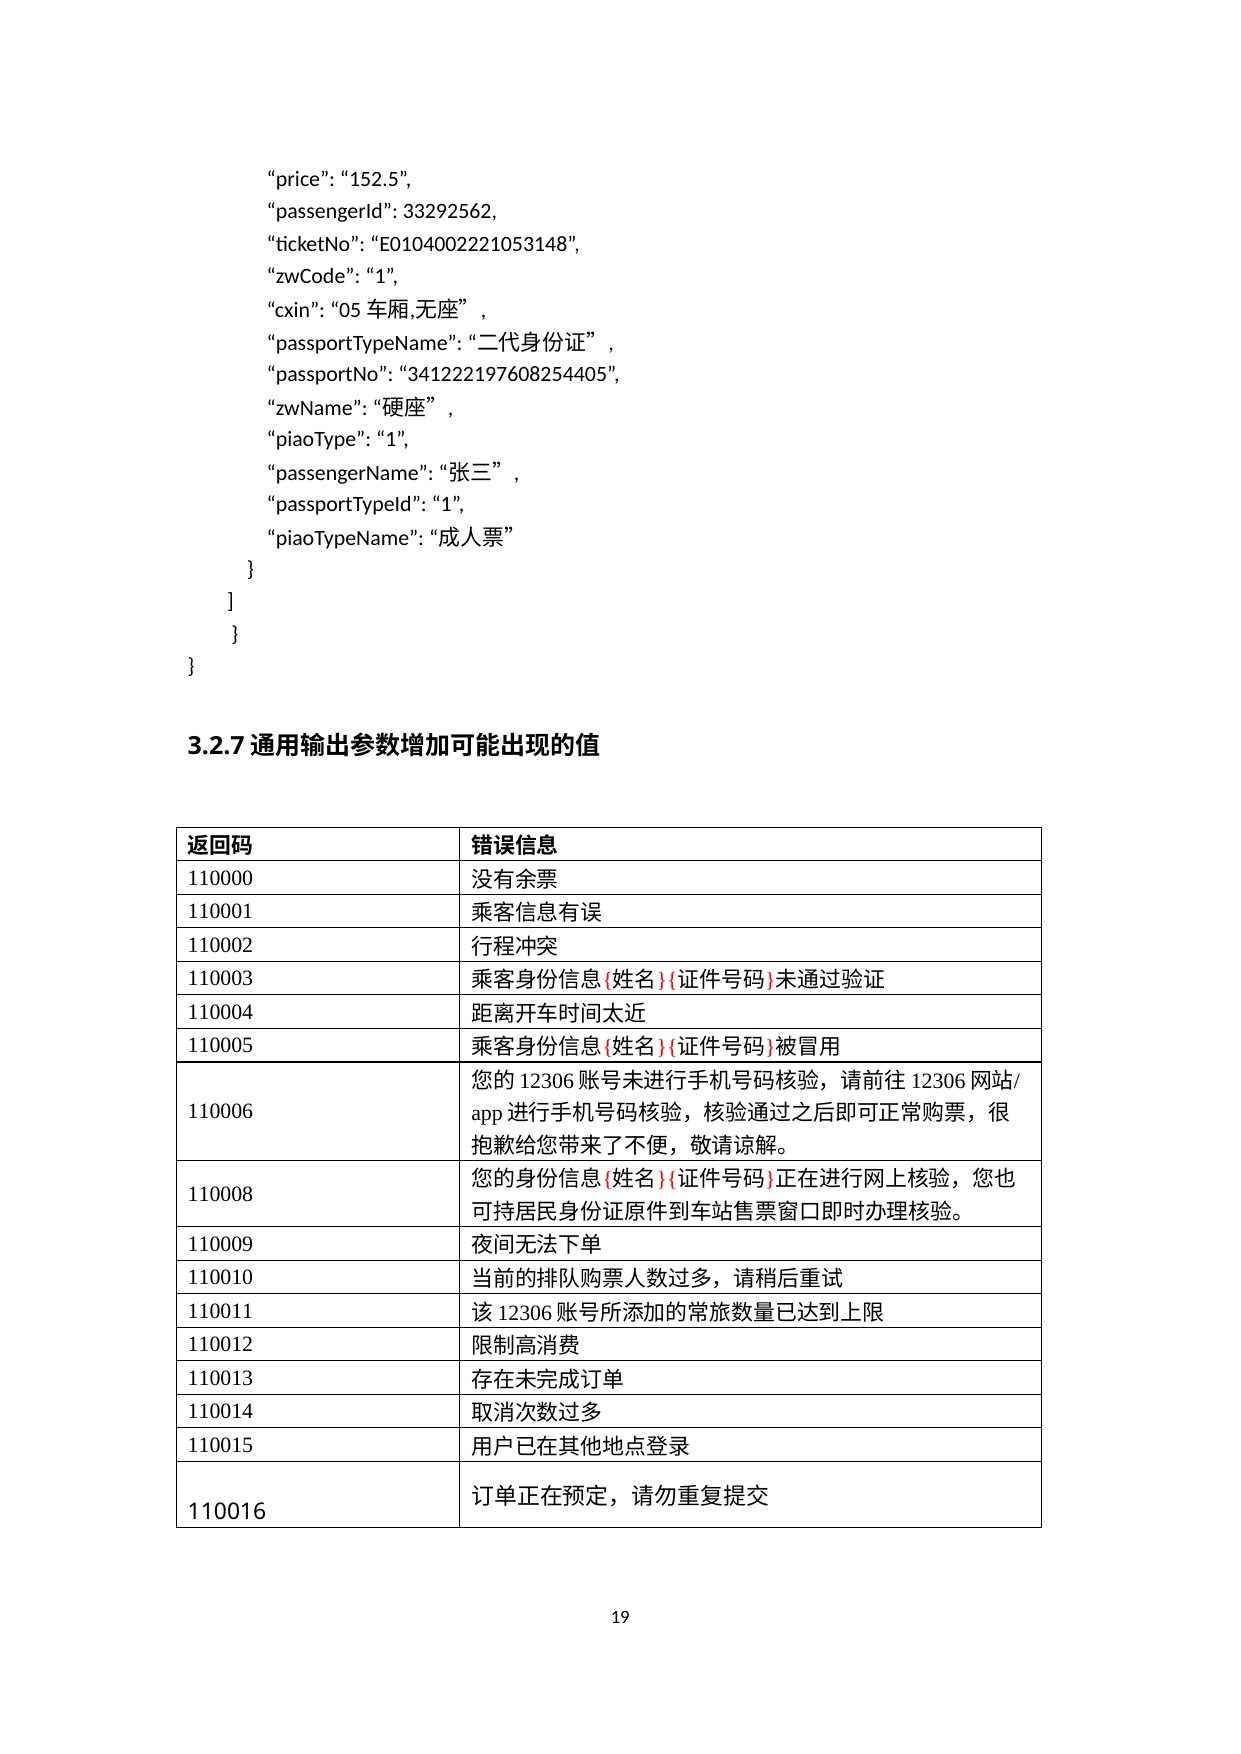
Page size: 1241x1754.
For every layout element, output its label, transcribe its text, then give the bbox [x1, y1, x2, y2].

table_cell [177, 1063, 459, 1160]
text “zwName”: “硬座”, [187, 389, 1053, 422]
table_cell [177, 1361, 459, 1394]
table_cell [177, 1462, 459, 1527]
text ] [187, 584, 1053, 617]
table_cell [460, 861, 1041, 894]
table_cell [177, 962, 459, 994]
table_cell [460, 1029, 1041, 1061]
text “zwCode”: “1”, [187, 259, 1053, 292]
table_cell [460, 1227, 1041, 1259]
text “cxin”: “05车厢,无座”, [187, 292, 1053, 324]
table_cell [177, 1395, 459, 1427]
subtitle 3.2.7通用输出参数增加可能出现的值 [187, 711, 1053, 776]
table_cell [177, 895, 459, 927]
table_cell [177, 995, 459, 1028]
text } [187, 649, 1053, 682]
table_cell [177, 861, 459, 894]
text “passportTypeName”: “二代身份证”, [187, 324, 1053, 357]
text “piaoTypeName”: “成人票” [187, 519, 1053, 552]
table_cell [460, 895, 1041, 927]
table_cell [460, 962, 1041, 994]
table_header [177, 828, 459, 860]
text “passportTypeId”: “1”, [187, 487, 1053, 519]
text } [187, 552, 1053, 584]
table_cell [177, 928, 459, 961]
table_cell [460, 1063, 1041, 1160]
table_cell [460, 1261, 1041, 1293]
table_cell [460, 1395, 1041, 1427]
text “passengerName”: “张三”, [187, 454, 1053, 487]
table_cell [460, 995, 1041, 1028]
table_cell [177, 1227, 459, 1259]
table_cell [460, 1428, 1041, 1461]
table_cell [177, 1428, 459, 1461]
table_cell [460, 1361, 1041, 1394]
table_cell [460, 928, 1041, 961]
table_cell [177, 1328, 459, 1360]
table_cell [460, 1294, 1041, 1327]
text “piaoType”: “1”, [187, 422, 1053, 454]
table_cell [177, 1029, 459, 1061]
text “passengerId”: 33292562, [187, 194, 1053, 227]
text “passportNo”: “341222197608254405”, [187, 357, 1053, 389]
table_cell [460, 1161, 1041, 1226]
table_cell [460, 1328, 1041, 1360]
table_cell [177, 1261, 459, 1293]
text } [187, 617, 1053, 649]
text “price”: “152.5”, [187, 162, 1053, 194]
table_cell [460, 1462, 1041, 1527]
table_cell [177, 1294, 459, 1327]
text “ticketNo”: “E0104002221053148”, [187, 227, 1053, 259]
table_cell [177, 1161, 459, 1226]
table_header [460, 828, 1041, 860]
